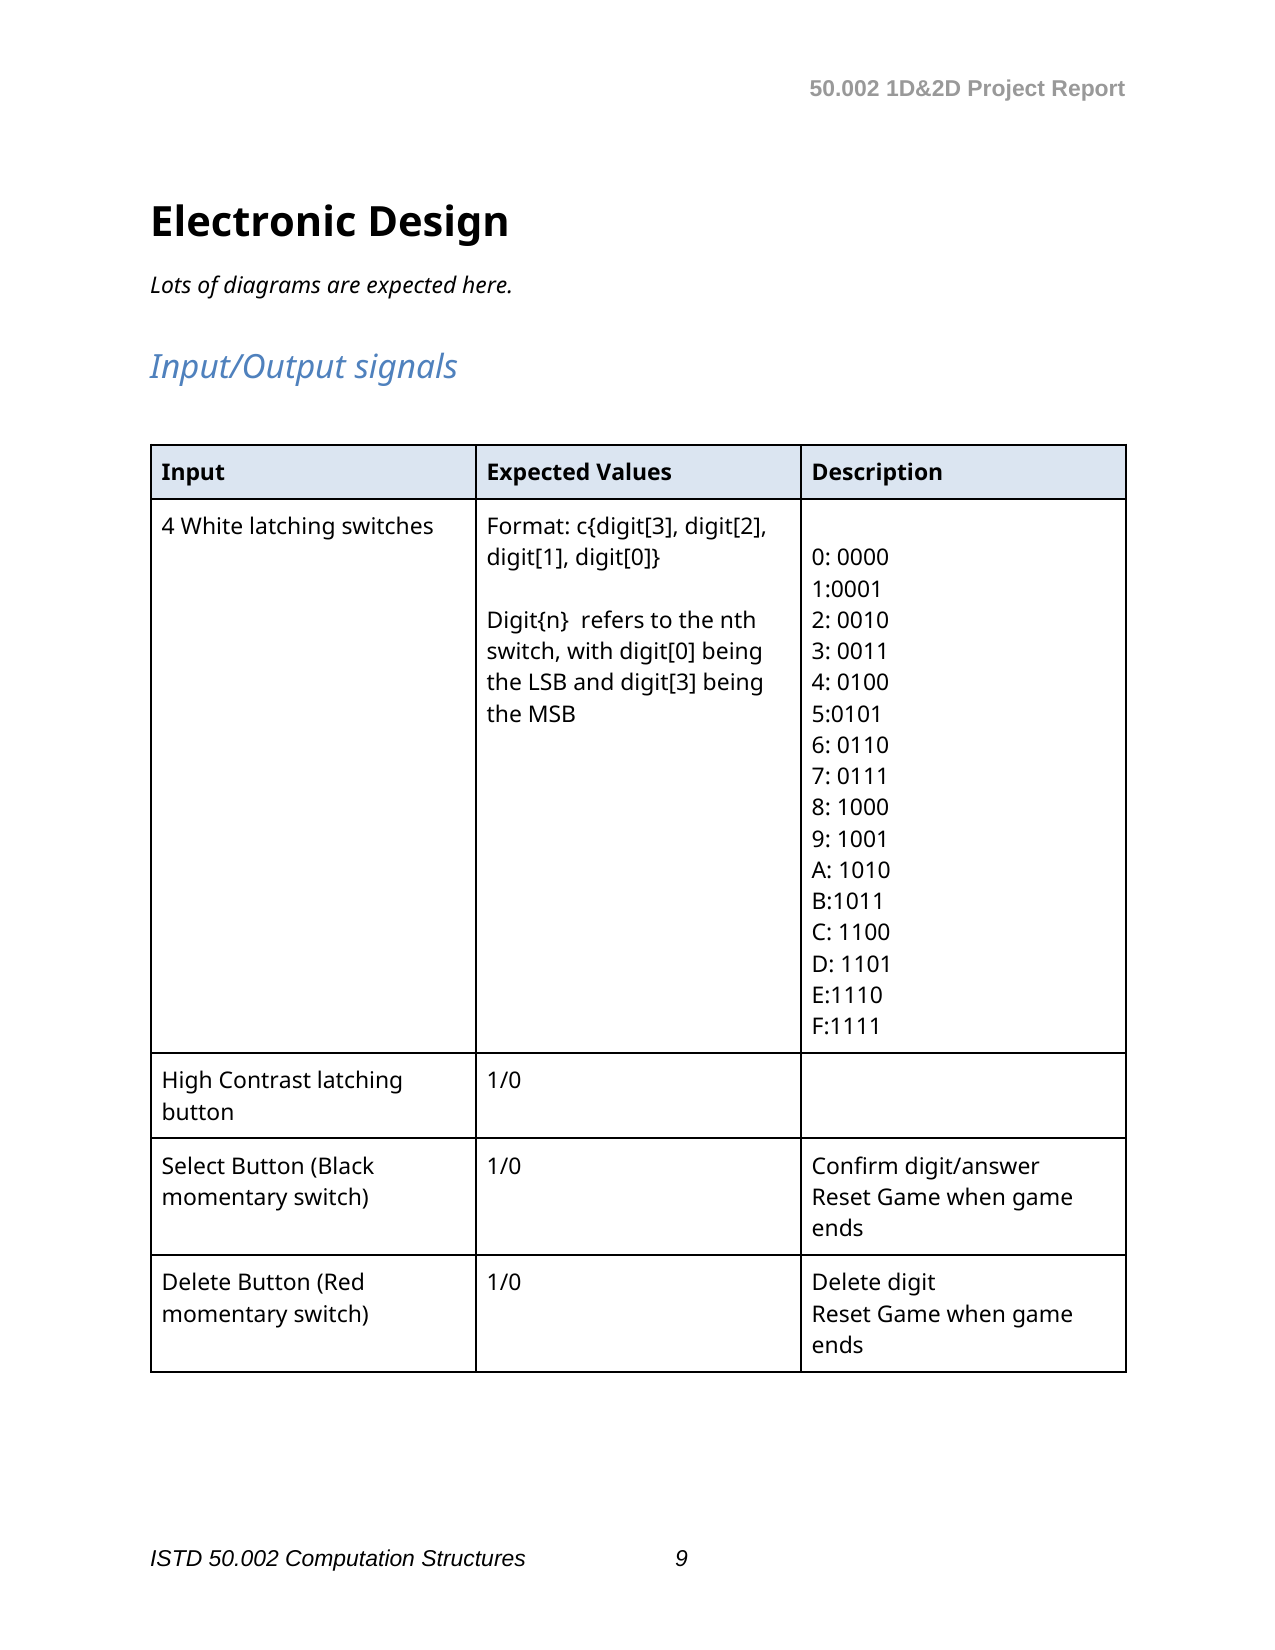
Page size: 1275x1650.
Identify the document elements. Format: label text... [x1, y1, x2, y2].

subtitle Input/Output signals [150, 343, 1125, 388]
subtitle Electronic Design [150, 192, 1125, 248]
table_cell Format: c{digit[3], digit[2], digit[1], digit[0]} Digit{n} refers to the nth switch, with digit[0] being the LSB and digit[3] being the MSB [477, 500, 800, 1052]
table_cell 0: 0000 1:0001 2: 0010 3: 0011 4: 0100 5:0101 6: 0110 7: 0111 8: 1000 9: 1001 A: 1010 B:1011 C: 1100 D: 1101 E:1110 F:1111 [802, 500, 1125, 1052]
table_cell High Contrast latching button [152, 1054, 475, 1137]
table_cell Delete digit Reset Game when game ends [802, 1256, 1125, 1371]
table_cell 1/0 [477, 1054, 800, 1137]
table_header Input [152, 446, 475, 498]
table_cell [802, 1054, 1125, 1137]
table_header Description [802, 446, 1125, 498]
table_cell 1/0 [477, 1256, 800, 1371]
table_cell 1/0 [477, 1139, 800, 1254]
table_cell Select Button (Black momentary switch) [152, 1139, 475, 1254]
text Lots of diagrams are expected here. [150, 269, 1125, 301]
table_cell 4 White latching switches [152, 500, 475, 1052]
table_header Expected Values [477, 446, 800, 498]
table_cell Confirm digit/answer Reset Game when game ends [802, 1139, 1125, 1254]
table_cell Delete Button (Red momentary switch) [152, 1256, 475, 1371]
